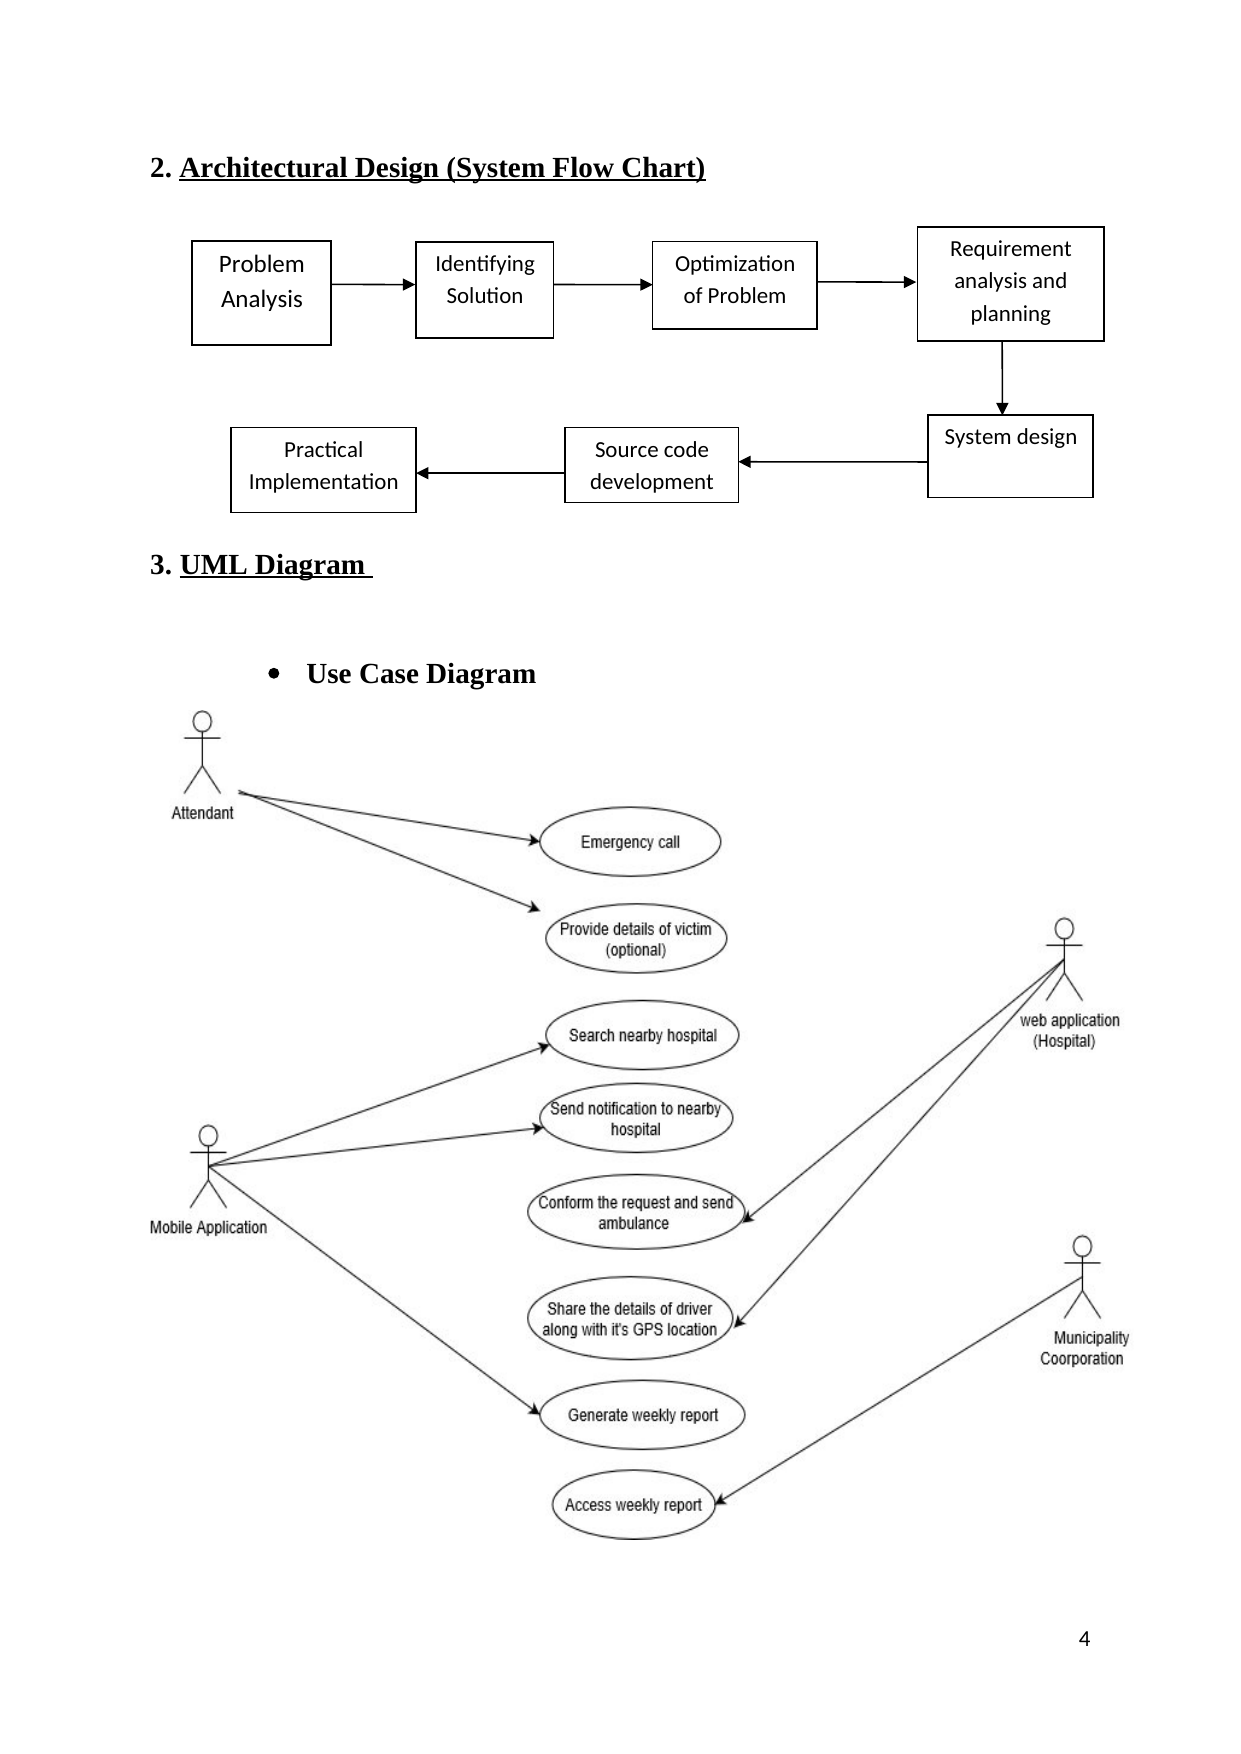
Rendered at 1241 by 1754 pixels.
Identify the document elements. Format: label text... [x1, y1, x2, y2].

text 2. Architectural Design (System Flow Chart) [150, 150, 1090, 183]
list UML Diagram [150, 547, 1090, 581]
picture [150, 710, 1135, 1540]
list Use Case Diagram [269, 656, 1090, 690]
